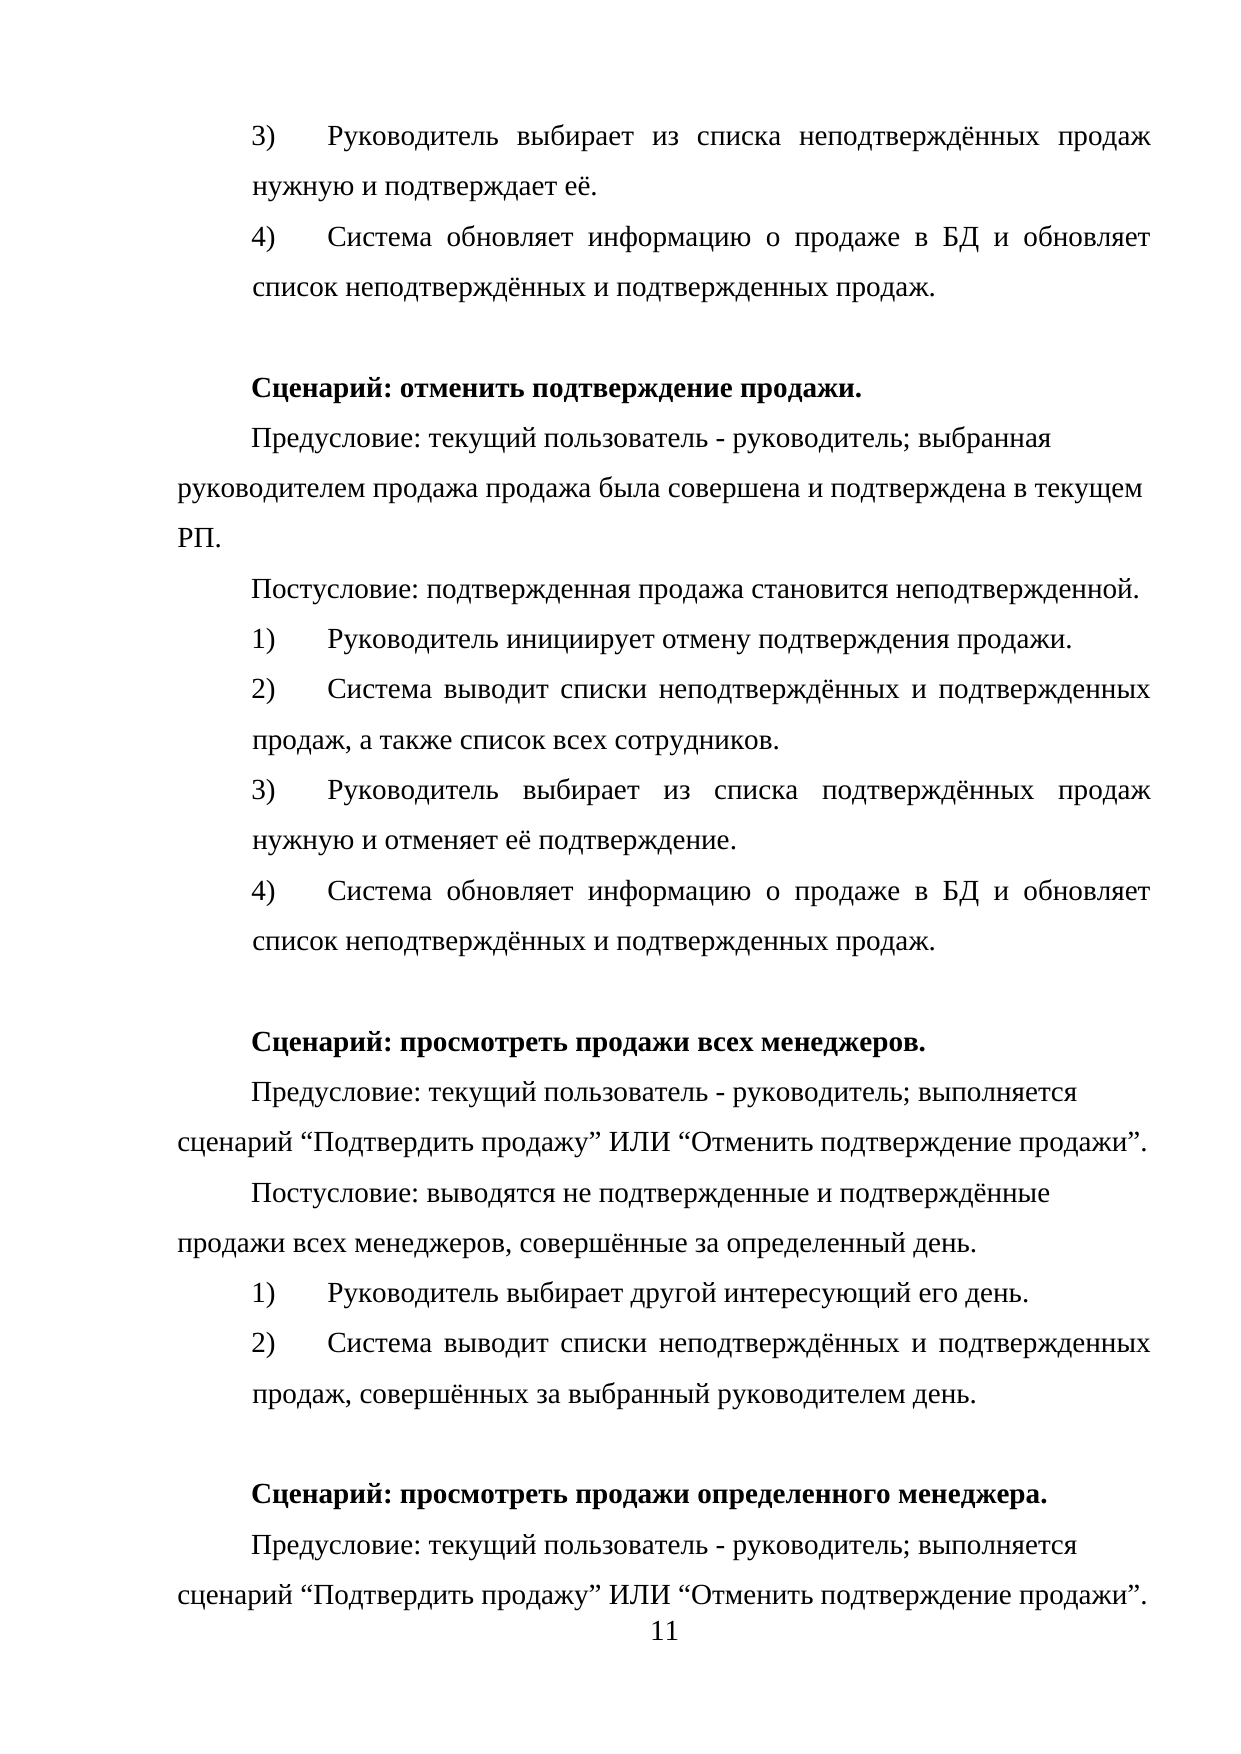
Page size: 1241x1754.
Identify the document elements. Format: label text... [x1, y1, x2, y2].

text Предусловие: текущий пользователь - руководитель; выполняется сценарий “Подтвердить продажу” ИЛИ “Отменить подтверждение продажи”. [177, 1527, 1152, 1611]
text Постусловие: подтвержденная продажа становится неподтвержденной. [177, 571, 1152, 604]
list Система обновляет информацию о продаже в БД и обновляет список неподтверждённых и подтвержденных продаж. [251, 219, 1152, 303]
text Предусловие: текущий пользователь - руководитель; выбранная руководителем продажа продажа была совершена и подтверждена в текущем РП. [177, 420, 1152, 554]
text Предусловие: текущий пользователь - руководитель; выполняется сценарий “Подтвердить продажу” ИЛИ “Отменить подтверждение продажи”. [177, 1074, 1152, 1158]
text Сценарий: просмотреть продажи определенного менеджера. [177, 1477, 1152, 1510]
list Руководитель инициирует отмену подтверждения продажи. [251, 621, 1152, 655]
text Сценарий: просмотреть продажи всех менеджеров. [177, 1024, 1152, 1057]
list Система обновляет информацию о продаже в БД и обновляет список неподтверждённых и подтвержденных продаж. [251, 873, 1152, 957]
text Постусловие: выводятся не подтвержденные и подтверждённые продажи всех менеджеров, совершённые за определенный день. [177, 1175, 1152, 1258]
list Руководитель выбирает из списка подтверждённых продаж нужную и отменяет её подтверждение. [251, 772, 1152, 856]
text Сценарий: отменить подтверждение продажи. [177, 370, 1152, 403]
list Система выводит списки неподтверждённых и подтвержденных продаж, а также список всех сотрудников. [251, 672, 1152, 755]
list Руководитель выбирает из списка неподтверждённых продаж нужную и подтверждает её. [251, 118, 1152, 202]
list Система выводит списки неподтверждённых и подтвержденных продаж, совершённых за выбранный руководителем день. [251, 1326, 1152, 1409]
list Руководитель выбирает другой интересующий его день. [251, 1275, 1152, 1309]
